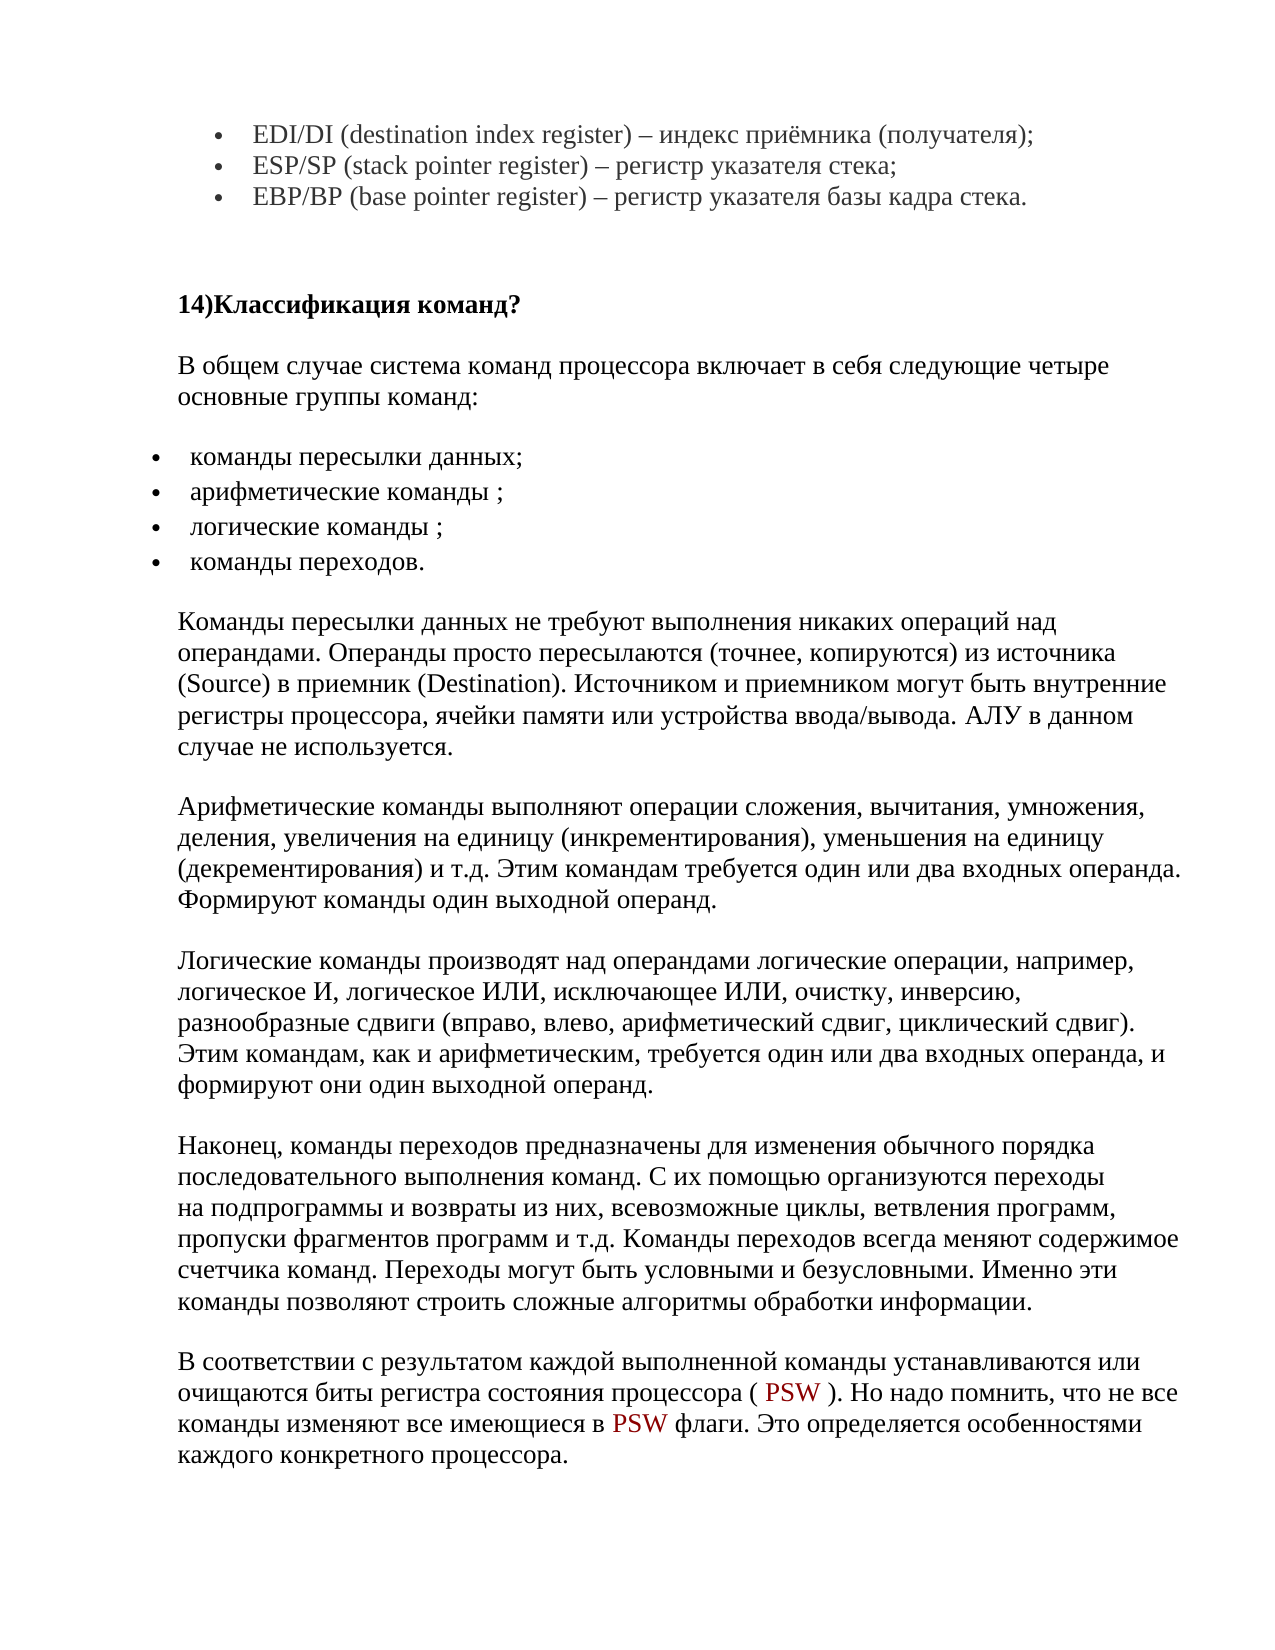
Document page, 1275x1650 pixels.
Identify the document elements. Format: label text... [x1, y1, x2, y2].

text Наконец, команды переходов предназначены для изменения обычного порядка последовательного выполнения команд. С их помощью организуются переходы на подпрограммы и возвраты из них, всевозможные циклы, ветвления программ, пропуски фрагментов программ и т.д. Команды переходов всегда меняют содержимое счетчика команд. Переходы могут быть условными и безусловными. Именно эти команды позволяют строить сложные алгоритмы обработки информации. [177, 1129, 1186, 1316]
list ESP/SP (stack pointer register) – регистр указателя стека; [215, 149, 1186, 180]
text Арифметические команды выполняют операции сложения, вычитания, умножения, деления, увеличения на единицу (инкрементирования), уменьшения на единицу (декрементирования) и т.д. Этим командам требуется один или два входных операнда. Формируют команды один выходной операнд. [177, 790, 1186, 915]
list логические команды ; [152, 510, 1186, 541]
list команды пересылки данных; [152, 440, 1186, 471]
list арифметические команды ; [152, 475, 1186, 506]
list EDI/DI (destination index register) – индекс приёмника (получателя); [215, 118, 1186, 149]
text Логические команды производят над операндами логические операции, например, логическое И, логическое ИЛИ, исключающее ИЛИ, очистку, инверсию, разнообразные сдвиги (вправо, влево, арифметический сдвиг, циклический сдвиг). Этим командам, как и арифметическим, требуется один или два входных операнда, и формируют они один выходной операнд. [177, 944, 1186, 1100]
list EBP/BP (base pointer register) – регистр указателя базы кадра стека. [215, 180, 1186, 212]
list команды переходов. [152, 545, 1186, 576]
text 14)Классификация команд? [177, 288, 1186, 320]
text В общем случае система команд процессора включает в себя следующие четыре основные группы команд: [177, 349, 1186, 411]
text Команды пересылки данных не требуют выполнения никаких операций над операндами. Операнды просто пересылаются (точнее, копируются) из источника (Source) в приемник (Destination). Источником и приемником могут быть внутренние регистры процессора, ячейки памяти или устройства ввода/вывода. АЛУ в данном случае не используется. [177, 605, 1186, 761]
text В соответствии с результатом каждой выполненной команды устанавливаются или очищаются биты регистра состояния процессора ( PSW ). Но надо помнить, что не все команды изменяют все имеющиеся в PSW флаги. Это определяется особенностями каждого конкретного процессора. [177, 1345, 1186, 1469]
